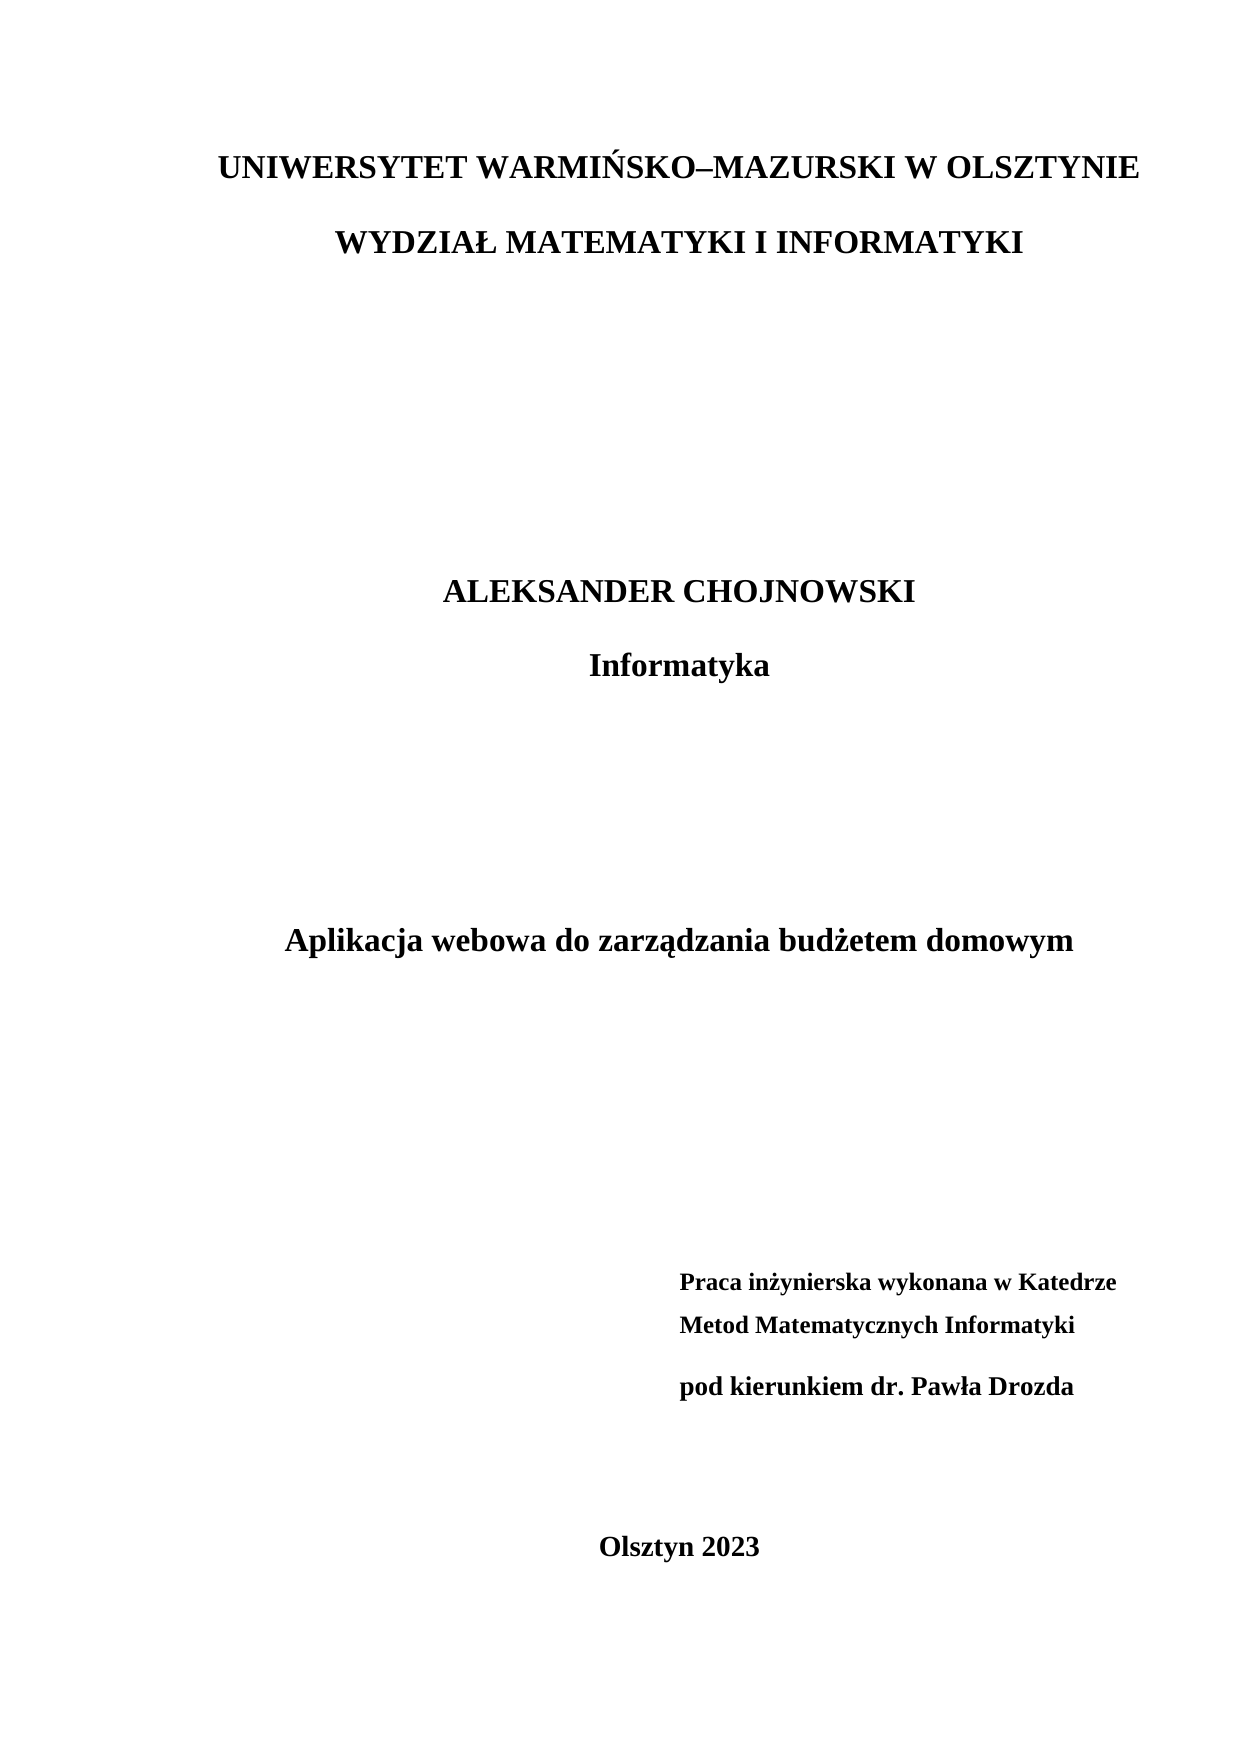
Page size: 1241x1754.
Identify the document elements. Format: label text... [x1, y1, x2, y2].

text Praca inżynierska wykonana w Katedrze Metod Matematycznych Informatyki [679, 1267, 1152, 1339]
text pod kierunkiem dr. Pawła Drozda [679, 1370, 1152, 1401]
text Aplikacja webowa do zarządzania budżetem domowym [207, 920, 1152, 959]
text ALEKSANDER CHOJNOWSKI [207, 571, 1152, 609]
text Olsztyn 2023 [207, 1529, 1152, 1563]
text UNIWERSYTET WARMIŃSKO–MAZURSKI W OLSZTYNIE [207, 148, 1152, 186]
text WYDZIAŁ MATEMATYKI I INFORMATYKI [207, 222, 1152, 260]
text Informatyka [207, 645, 1152, 684]
